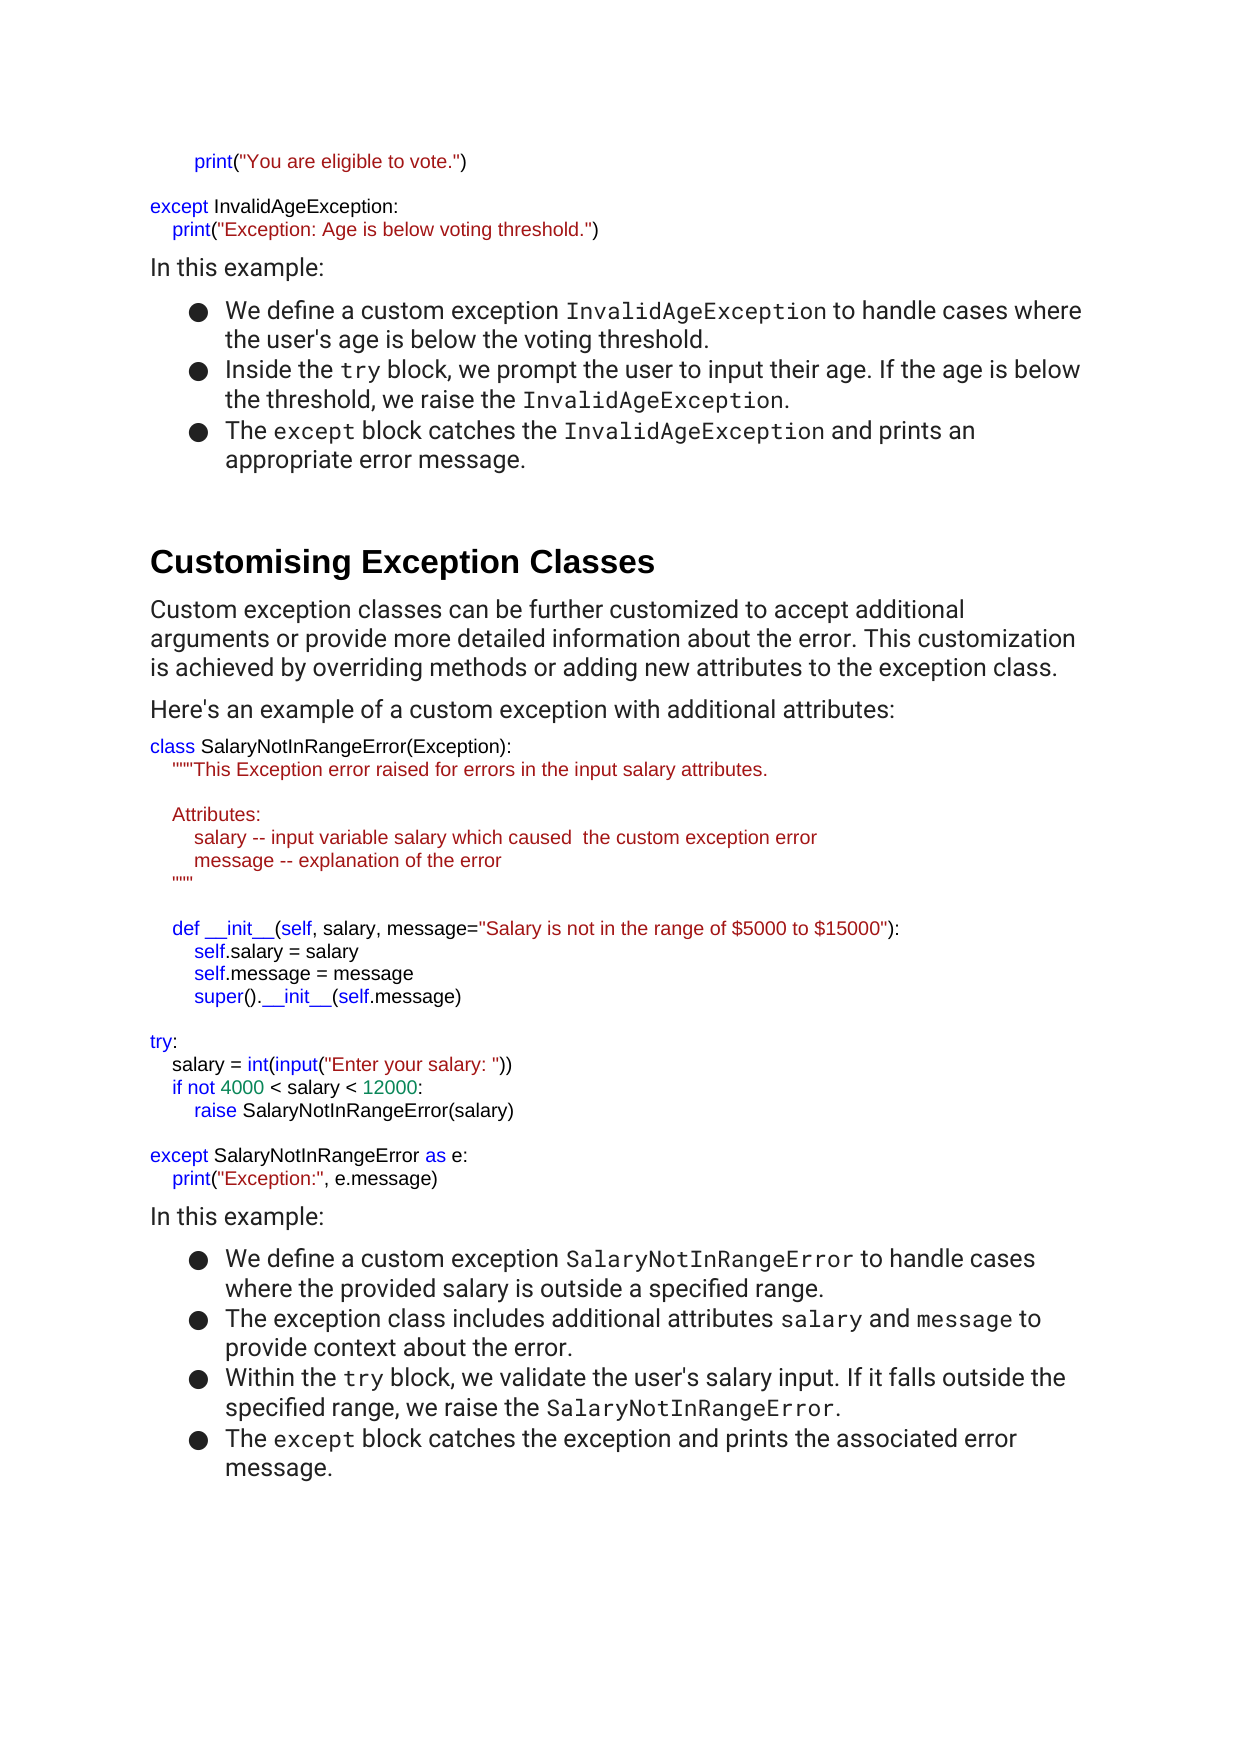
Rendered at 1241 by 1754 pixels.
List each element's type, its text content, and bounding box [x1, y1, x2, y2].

list Within the try block, we validate the user's salary input. If it falls outside the specified range, we raise the SalaryNotInRangeError. [187, 1362, 1090, 1423]
text print("Exception: Age is below voting threshold.") [150, 218, 1090, 241]
text message -- explanation of the error [150, 849, 1090, 871]
text Here's an example of a custom exception with additional attributes: [150, 695, 1090, 725]
text except SalaryNotInRangeError as e: [150, 1144, 1090, 1167]
text try: [150, 1030, 1090, 1053]
text In this example: [150, 253, 1090, 283]
text Attributes: [150, 803, 1090, 826]
text salary = int(input("Enter your salary: ")) [150, 1053, 1090, 1076]
list The exception class includes additional attributes salary and message to provide context about the error. [187, 1303, 1090, 1362]
text if not 4000 < salary < 12000: [150, 1076, 1090, 1098]
text """ [150, 871, 1090, 894]
text print("Exception:", e.message) [150, 1167, 1090, 1189]
text In this example: [150, 1202, 1090, 1231]
text class SalaryNotInRangeError(Exception): [150, 735, 1090, 758]
list We define a custom exception InvalidAgeException to handle cases where the user's age is below the voting threshold. [187, 295, 1090, 354]
text """This Exception error raised for errors in the input salary attributes. [150, 758, 1090, 781]
text except InvalidAgeException: [150, 195, 1090, 218]
text raise SalaryNotInRangeError(salary) [150, 1098, 1090, 1121]
text self.salary = salary [150, 939, 1090, 962]
text print("You are eligible to vote.") [150, 150, 1090, 173]
list The except block catches the InvalidAgeException and prints an appropriate error message. [187, 415, 1090, 474]
list We define a custom exception SalaryNotInRangeError to handle cases where the provided salary is outside a specified range. [187, 1243, 1090, 1303]
list Inside the try block, we prompt the user to input their age. If the age is below the threshold, we raise the InvalidAgeException. [187, 354, 1090, 415]
text self.message = message [150, 962, 1090, 985]
text super().__init__(self.message) [150, 985, 1090, 1008]
subtitle Customising Exception Classes [150, 542, 1090, 581]
text def __init__(self, salary, message="Salary is not in the range of $5000 to $15000"): [150, 917, 1090, 939]
text Custom exception classes can be further customized to accept additional arguments or provide more detailed information about the error. This customization is achieved by overriding methods or adding new attributes to the exception class. [150, 595, 1090, 683]
text salary -- input variable salary which caused the custom exception error [150, 826, 1090, 849]
list The except block catches the exception and prints the associated error message. [187, 1423, 1090, 1482]
